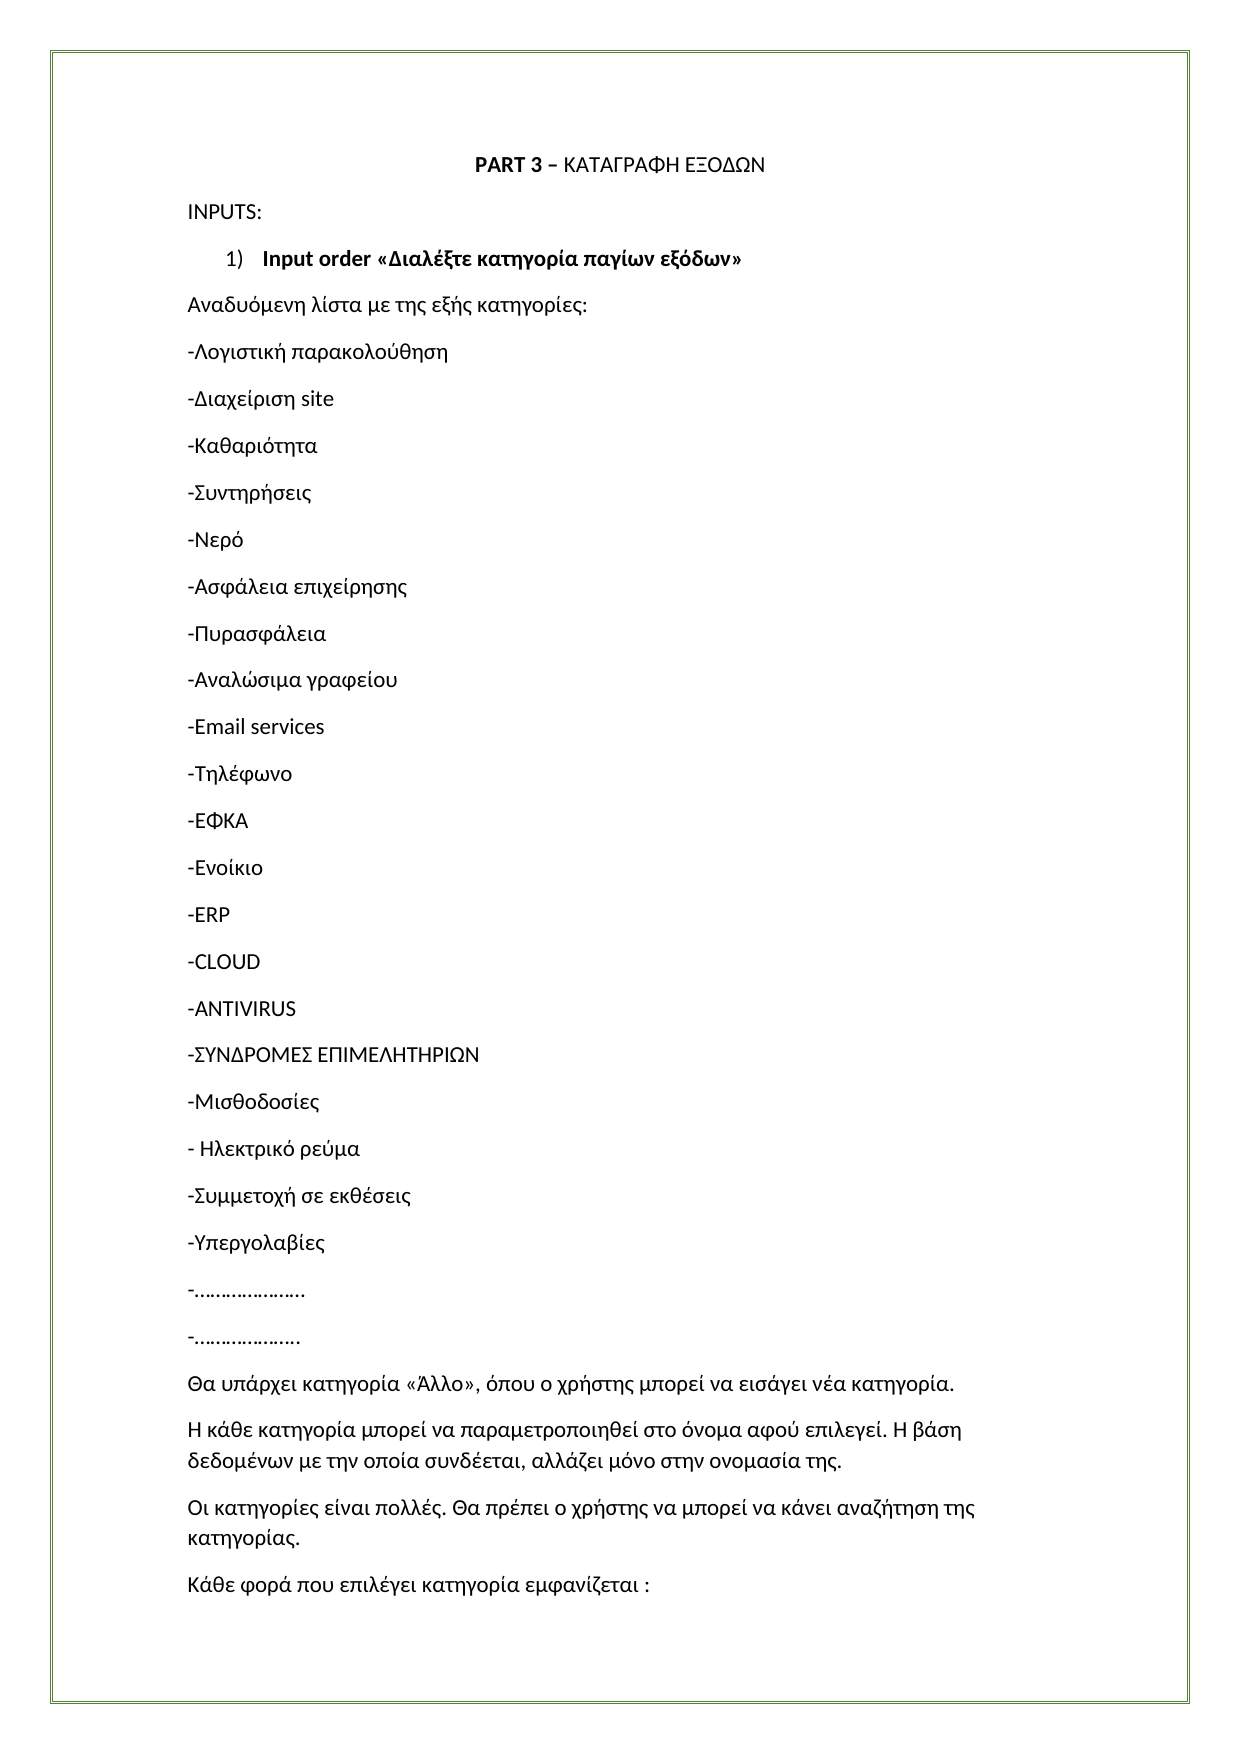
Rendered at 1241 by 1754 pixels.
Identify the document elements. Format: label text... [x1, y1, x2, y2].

text -………………… [187, 1275, 1053, 1303]
text Κάθε φορά που επιλέγει κατηγορία εμφανίζεται : [187, 1570, 1053, 1598]
text -Υπεργολαβίες [187, 1228, 1053, 1256]
text -ANTIVIRUS [187, 994, 1053, 1022]
text -Πυρασφάλεια [187, 619, 1053, 647]
text Θα υπάρχει κατηγορία «Άλλο», όπου ο χρήστης μπορεί να εισάγει νέα κατηγορία. [187, 1369, 1053, 1397]
text -Συμμετοχή σε εκθέσεις [187, 1181, 1053, 1209]
text -Ενοίκιο [187, 853, 1053, 881]
text -Συντηρήσεις [187, 478, 1053, 506]
text Οι κατηγορίες είναι πολλές. Θα πρέπει ο χρήστης να μπορεί να κάνει αναζήτηση της κατηγορίας. [187, 1493, 1053, 1551]
text -CLOUD [187, 947, 1053, 975]
text -Email services [187, 712, 1053, 741]
text - Ηλεκτρικό ρεύμα [187, 1134, 1053, 1162]
text Η κάθε κατηγορία μπορεί να παραμετροποιηθεί στο όνομα αφού επιλεγεί. Η βάση δεδομένων με την οποία συνδέεται, αλλάζει μόνο στην ονομασία της. [187, 1416, 1053, 1474]
text -Νερό [187, 525, 1053, 553]
text INPUTS: [187, 197, 1053, 225]
text -……………….. [187, 1322, 1053, 1350]
list Input order «Διαλέξτε κατηγορία παγίων εξόδων» [225, 244, 1053, 272]
text -ΕΦΚΑ [187, 806, 1053, 834]
text Αναδυόμενη λίστα με της εξής κατηγορίες: [187, 291, 1053, 319]
text -Τηλέφωνο [187, 759, 1053, 787]
text -Αναλώσιμα γραφείου [187, 666, 1053, 694]
text -Λογιστική παρακολούθηση [187, 337, 1053, 366]
text -Μισθοδοσίες [187, 1087, 1053, 1116]
text -Διαχείριση site [187, 384, 1053, 412]
text -ERP [187, 900, 1053, 928]
text -ΣΥΝΔΡΟΜΕΣ ΕΠΙΜΕΛΗΤΗΡΙΩΝ [187, 1041, 1053, 1069]
text PART 3 – ΚΑΤΑΓΡΑΦΗ ΕΞΟΔΩΝ [187, 150, 1053, 178]
text -Καθαριότητα [187, 431, 1053, 459]
text -Ασφάλεια επιχείρησης [187, 572, 1053, 600]
